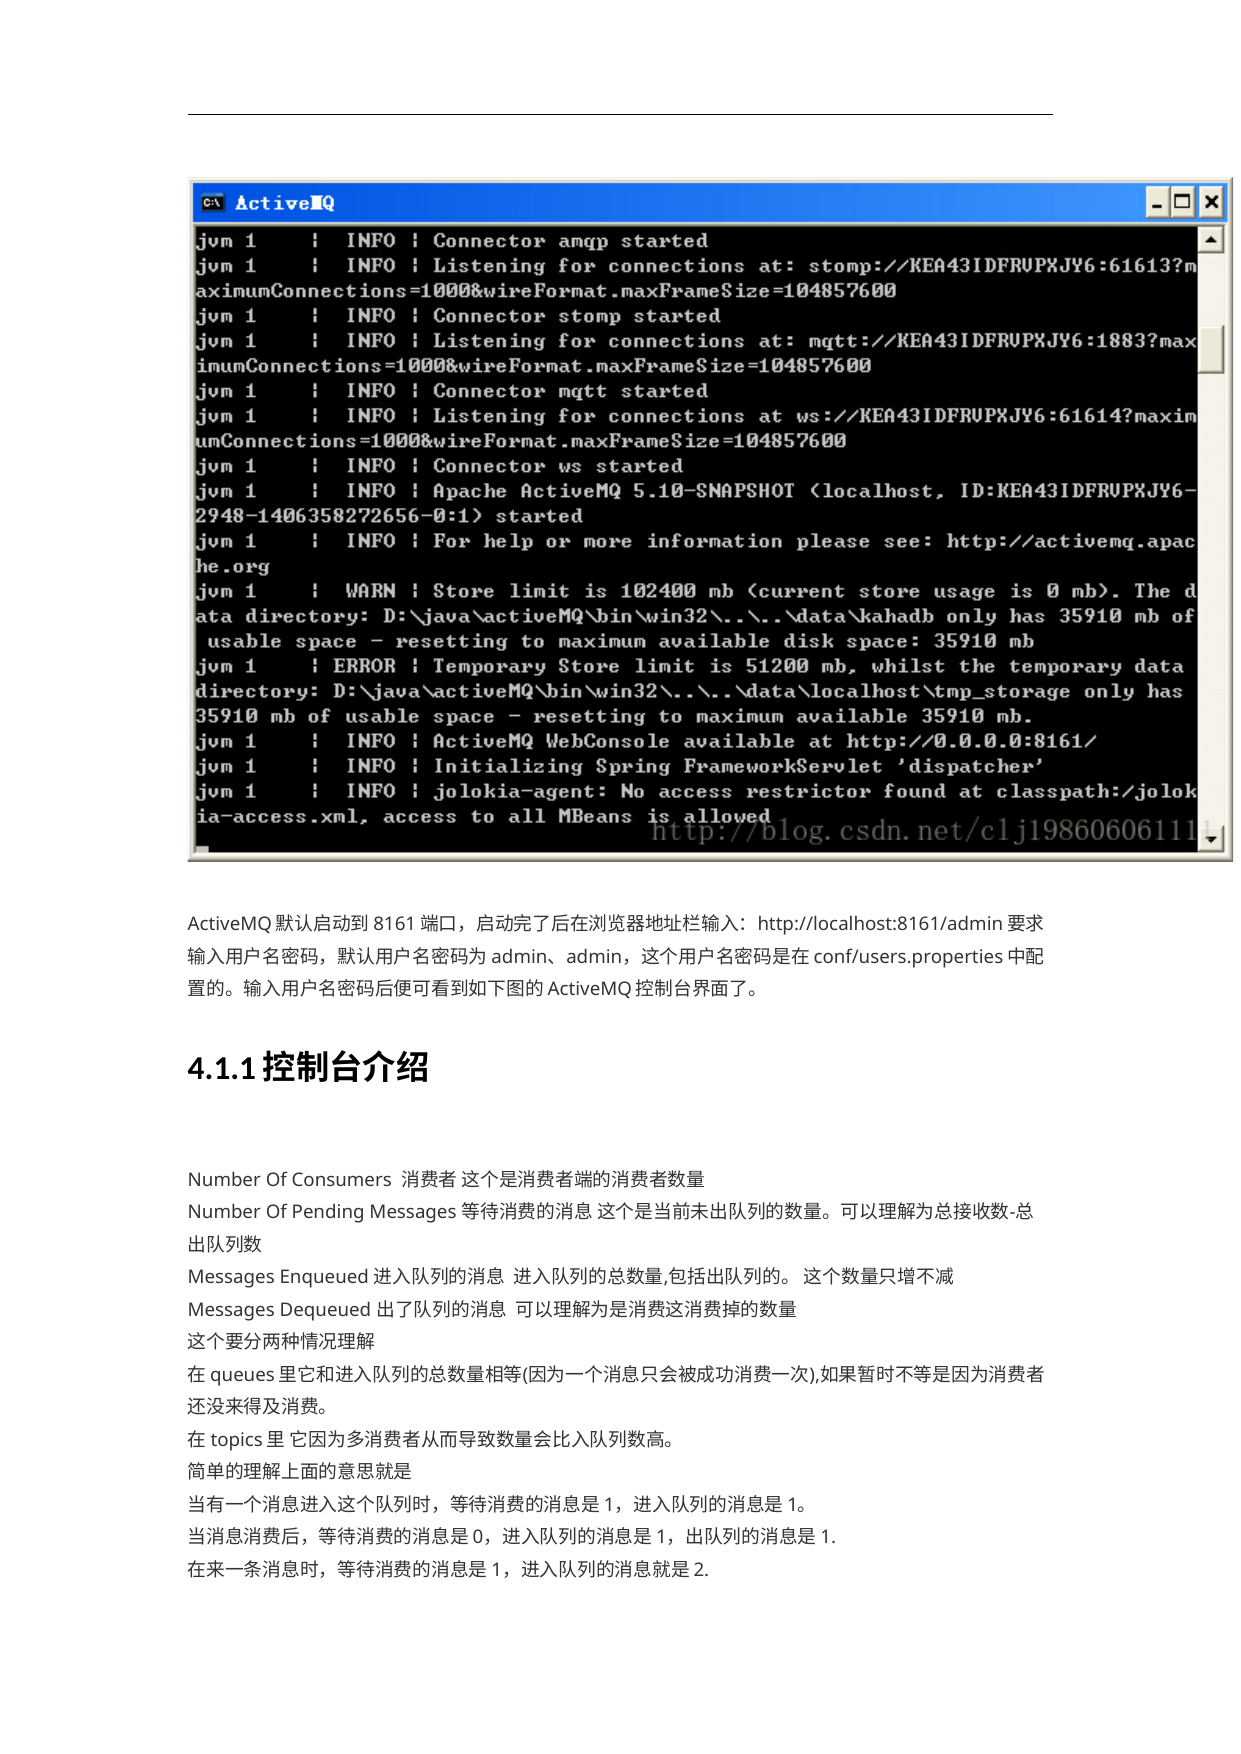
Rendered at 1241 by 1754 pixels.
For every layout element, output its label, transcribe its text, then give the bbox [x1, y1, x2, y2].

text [187, 1162, 1053, 1584]
subtitle 4.1.1控制台介绍 [187, 1033, 1053, 1098]
picture [187, 177, 1234, 862]
text ActiveMQ默认启动到8161端口，启动完了后在浏览器地址栏输入：http://localhost:8161/admin要求输入用户名密码，默认用户名密码为admin、admin，这个用户名密码是在conf/users.properties中配置的。输入用户名密码后便可看到如下图的ActiveMQ控制台界面了。 [187, 906, 1053, 1004]
